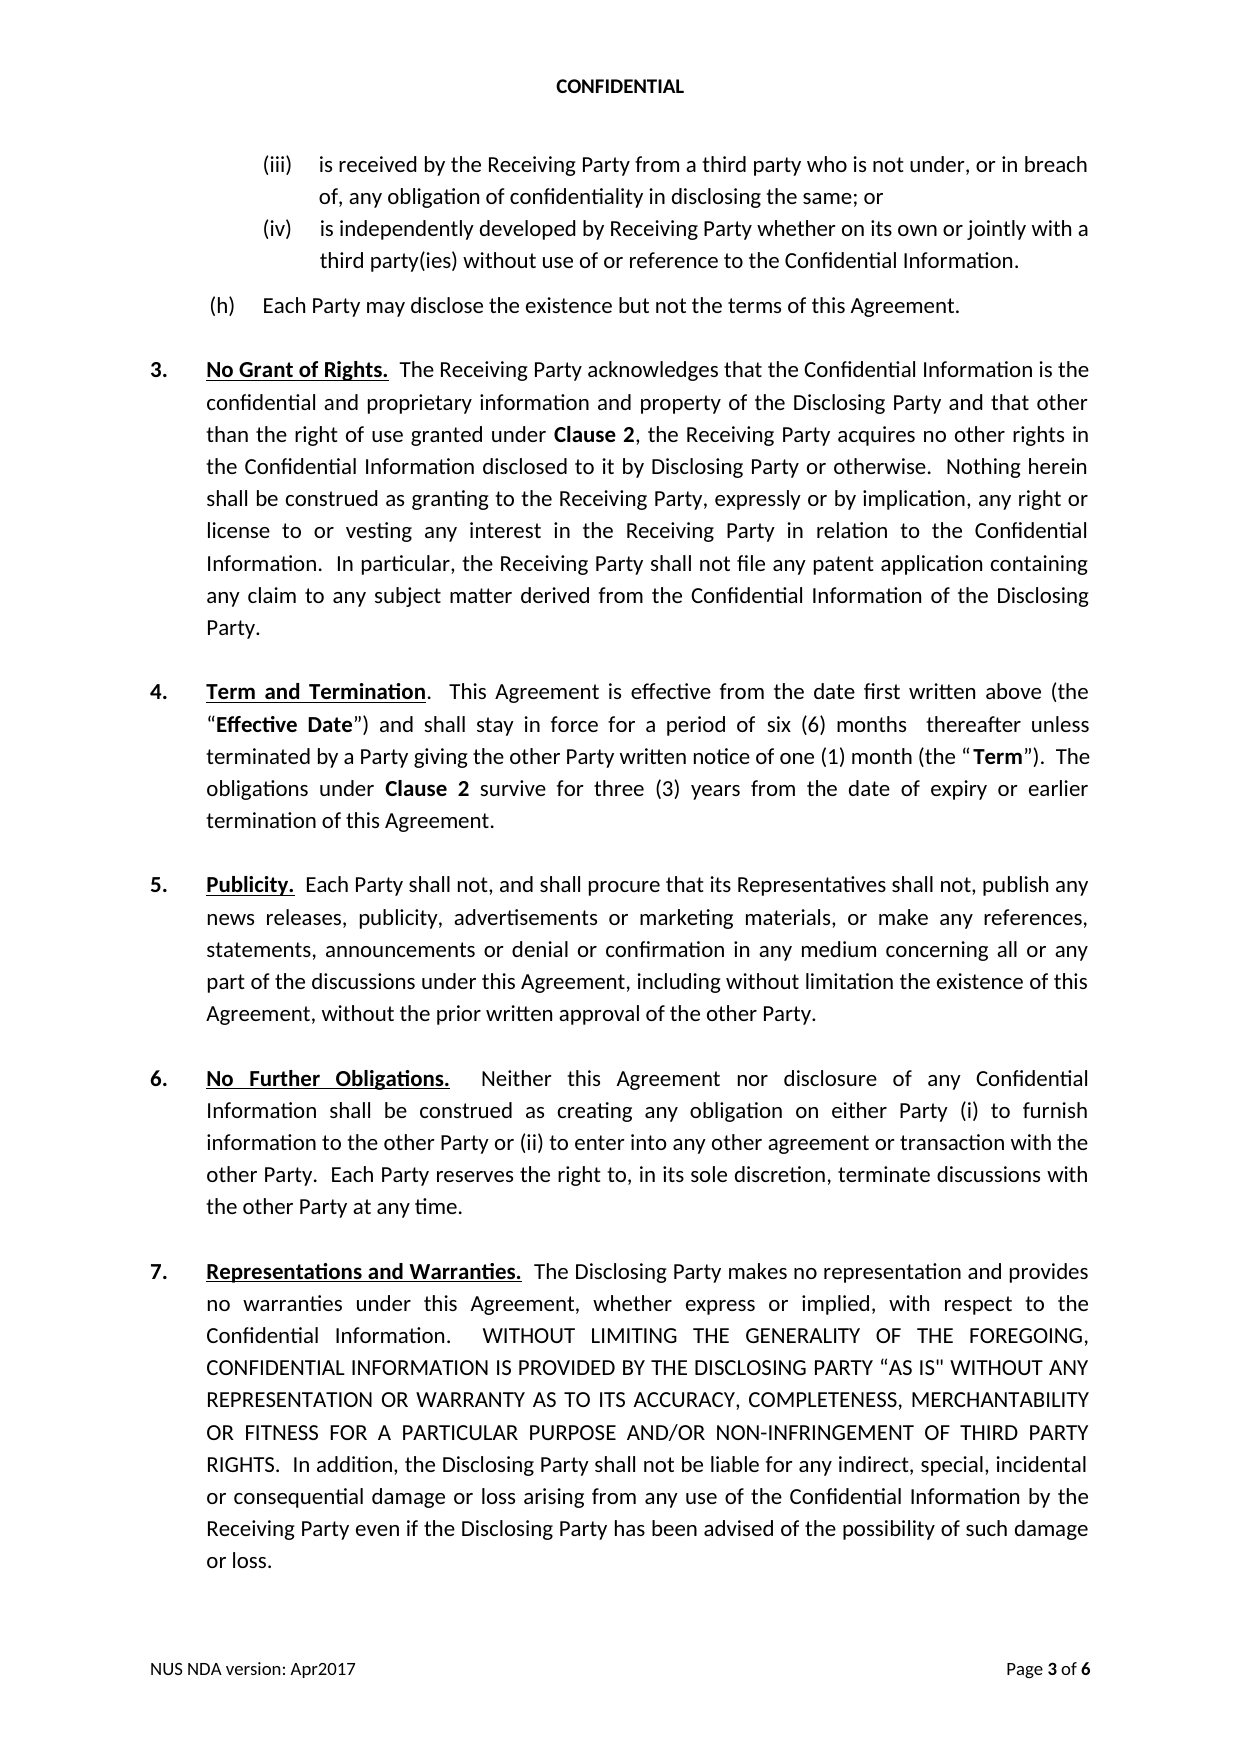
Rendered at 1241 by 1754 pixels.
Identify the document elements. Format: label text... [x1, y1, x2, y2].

list No Grant of Rights. The Receiving Party acknowledges that the Confidential Information is the confidential and proprietary information and property of the Disclosing Party and that other than the right of use granted under Clause 2, the Receiving Party acquires no other rights in the Confidential Information disclosed to it by Disclosing Party or otherwise. Nothing herein shall be construed as granting to the Receiving Party, expressly or by implication, any right or license to or vesting any interest in the Receiving Party in relation to the Confidential Information. In particular, the Receiving Party shall not file any patent application containing any claim to any subject matter derived from the Confidential Information of the Disclosing Party. [150, 356, 1090, 641]
list No Further Obligations. Neither this Agreement nor disclosure of any Confidential Information shall be construed as creating any obligation on either Party (i) to furnish information to the other Party or (ii) to enter into any other agreement or transaction with the other Party. Each Party reserves the right to, in its sole discretion, terminate discussions with the other Party at any time. [150, 1064, 1090, 1221]
list Publicity. Each Party shall not, and shall procure that its Representatives shall not, publish any news releases, publicity, advertisements or marketing materials, or make any references, statements, announcements or denial or confirmation in any medium concerning all or any part of the discussions under this Agreement, including without limitation the existence of this Agreement, without the prior written approval of the other Party. [150, 871, 1090, 1027]
list Each Party may disclose the existence but not the terms of this Agreement. [209, 291, 1090, 319]
list is independently developed by Receiving Party whether on its own or jointly with a third party(ies) without use of or reference to the Confidential Information. [262, 214, 1090, 274]
list Term and Termination. This Agreement is effective from the date first written above (the “Effective Date”) and shall stay in force for a period of six (6) months thereafter unless terminated by a Party giving the other Party written notice of one (1) month (the “Term”). The obligations under Clause 2 survive for three (3) years from the date of expiry or earlier termination of this Agreement. [150, 677, 1090, 834]
list is received by the Receiving Party from a third party who is not under, or in breach of, any obligation of confidentiality in disclosing the same; or [262, 150, 1090, 210]
list Representations and Warranties. The Disclosing Party makes no representation and provides no warranties under this Agreement, whether express or implied, with respect to the Confidential Information. WITHOUT LIMITING THE GENERALITY OF THE FOREGOING, CONFIDENTIAL INFORMATION IS PROVIDED BY THE DISCLOSING PARTY “AS IS" WITHOUT ANY REPRESENTATION OR WARRANTY AS TO ITS ACCURACY, COMPLETENESS, MERCHANTABILITY OR FITNESS FOR A PARTICULAR PURPOSE AND/OR NON-INFRINGEMENT OF THIRD PARTY RIGHTS. In addition, the Disclosing Party shall not be liable for any indirect, special, incidental or consequential damage or loss arising from any use of the Confidential Information by the Receiving Party even if the Disclosing Party has been advised of the possibility of such damage or loss. [150, 1257, 1090, 1574]
